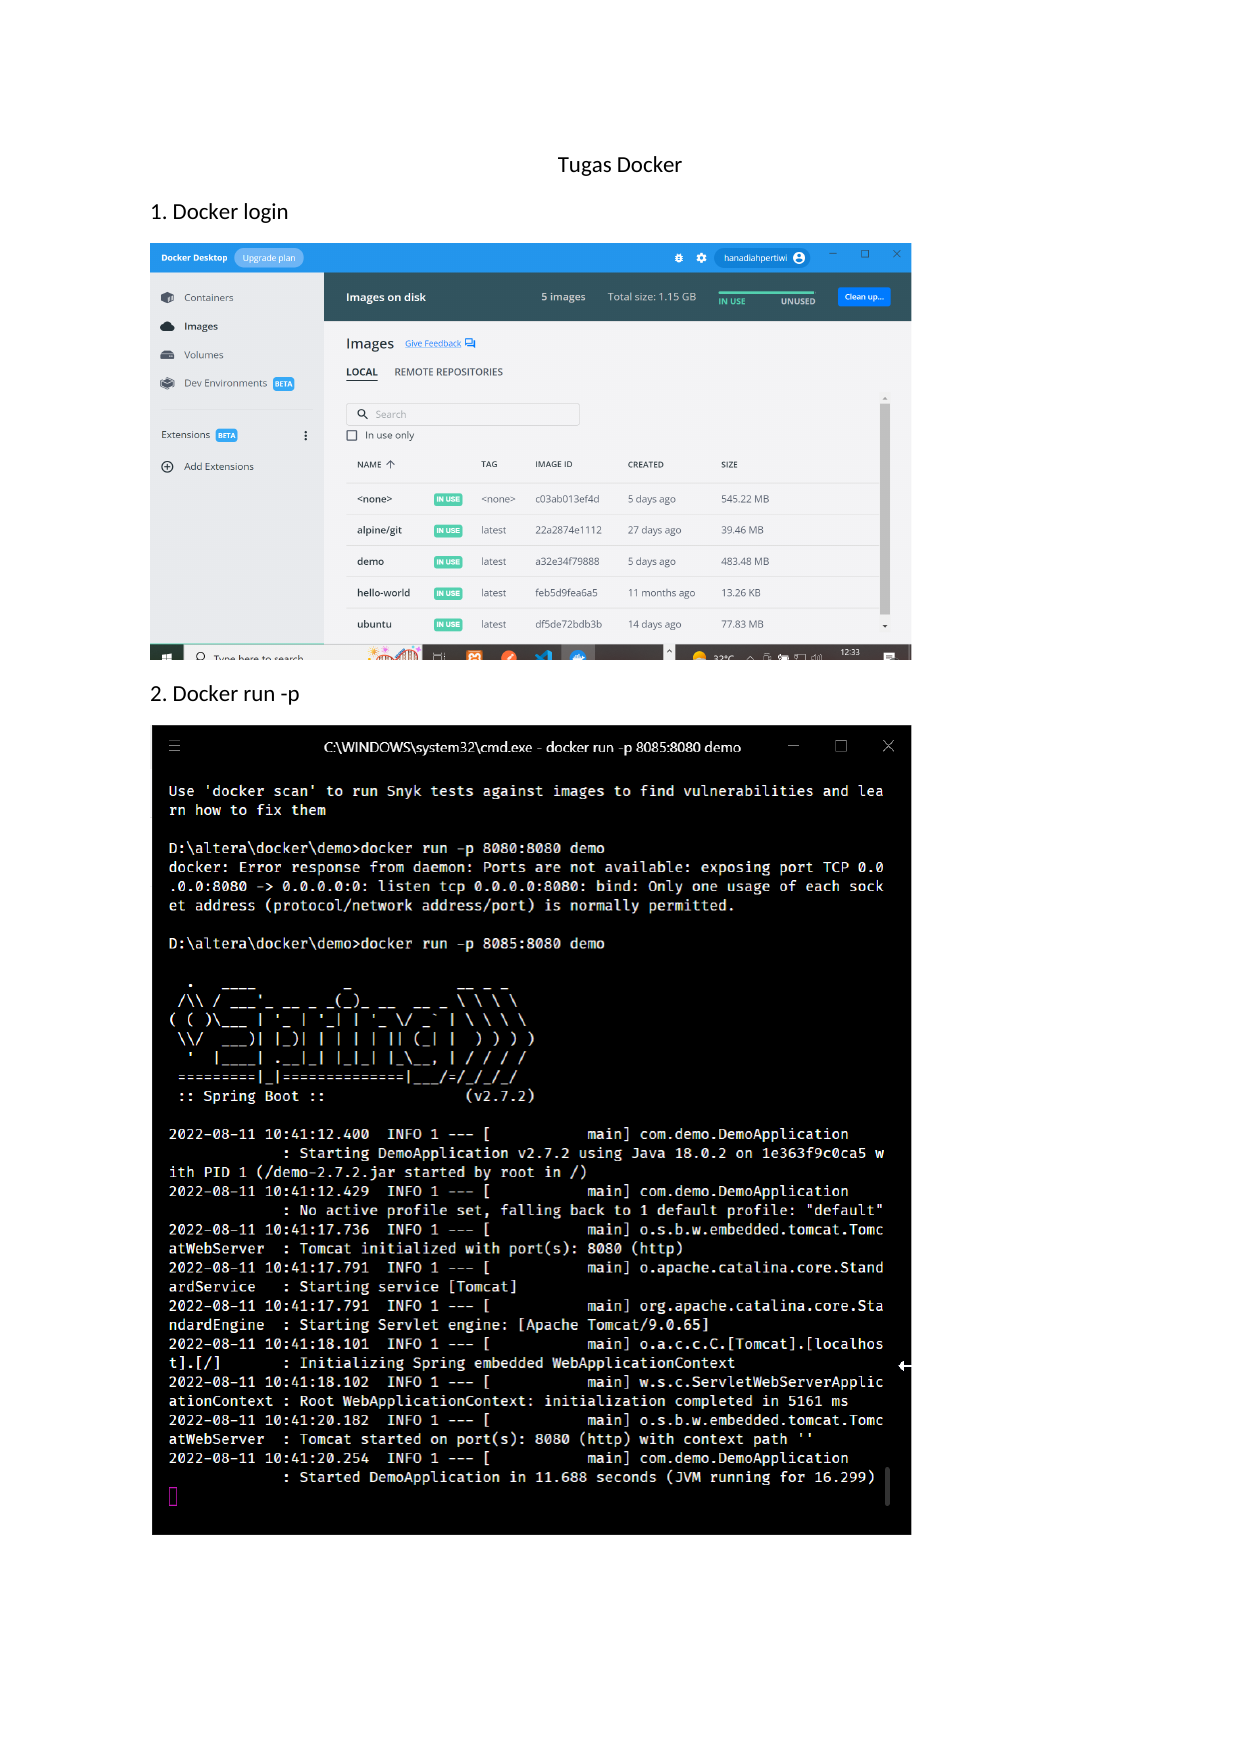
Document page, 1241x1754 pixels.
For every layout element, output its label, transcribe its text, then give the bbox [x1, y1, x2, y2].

picture [150, 243, 912, 660]
picture [150, 725, 912, 1535]
text 1. Docker login [150, 197, 1090, 225]
text Tugas Docker [150, 150, 1090, 178]
text 2. Docker run -p [150, 679, 1090, 707]
